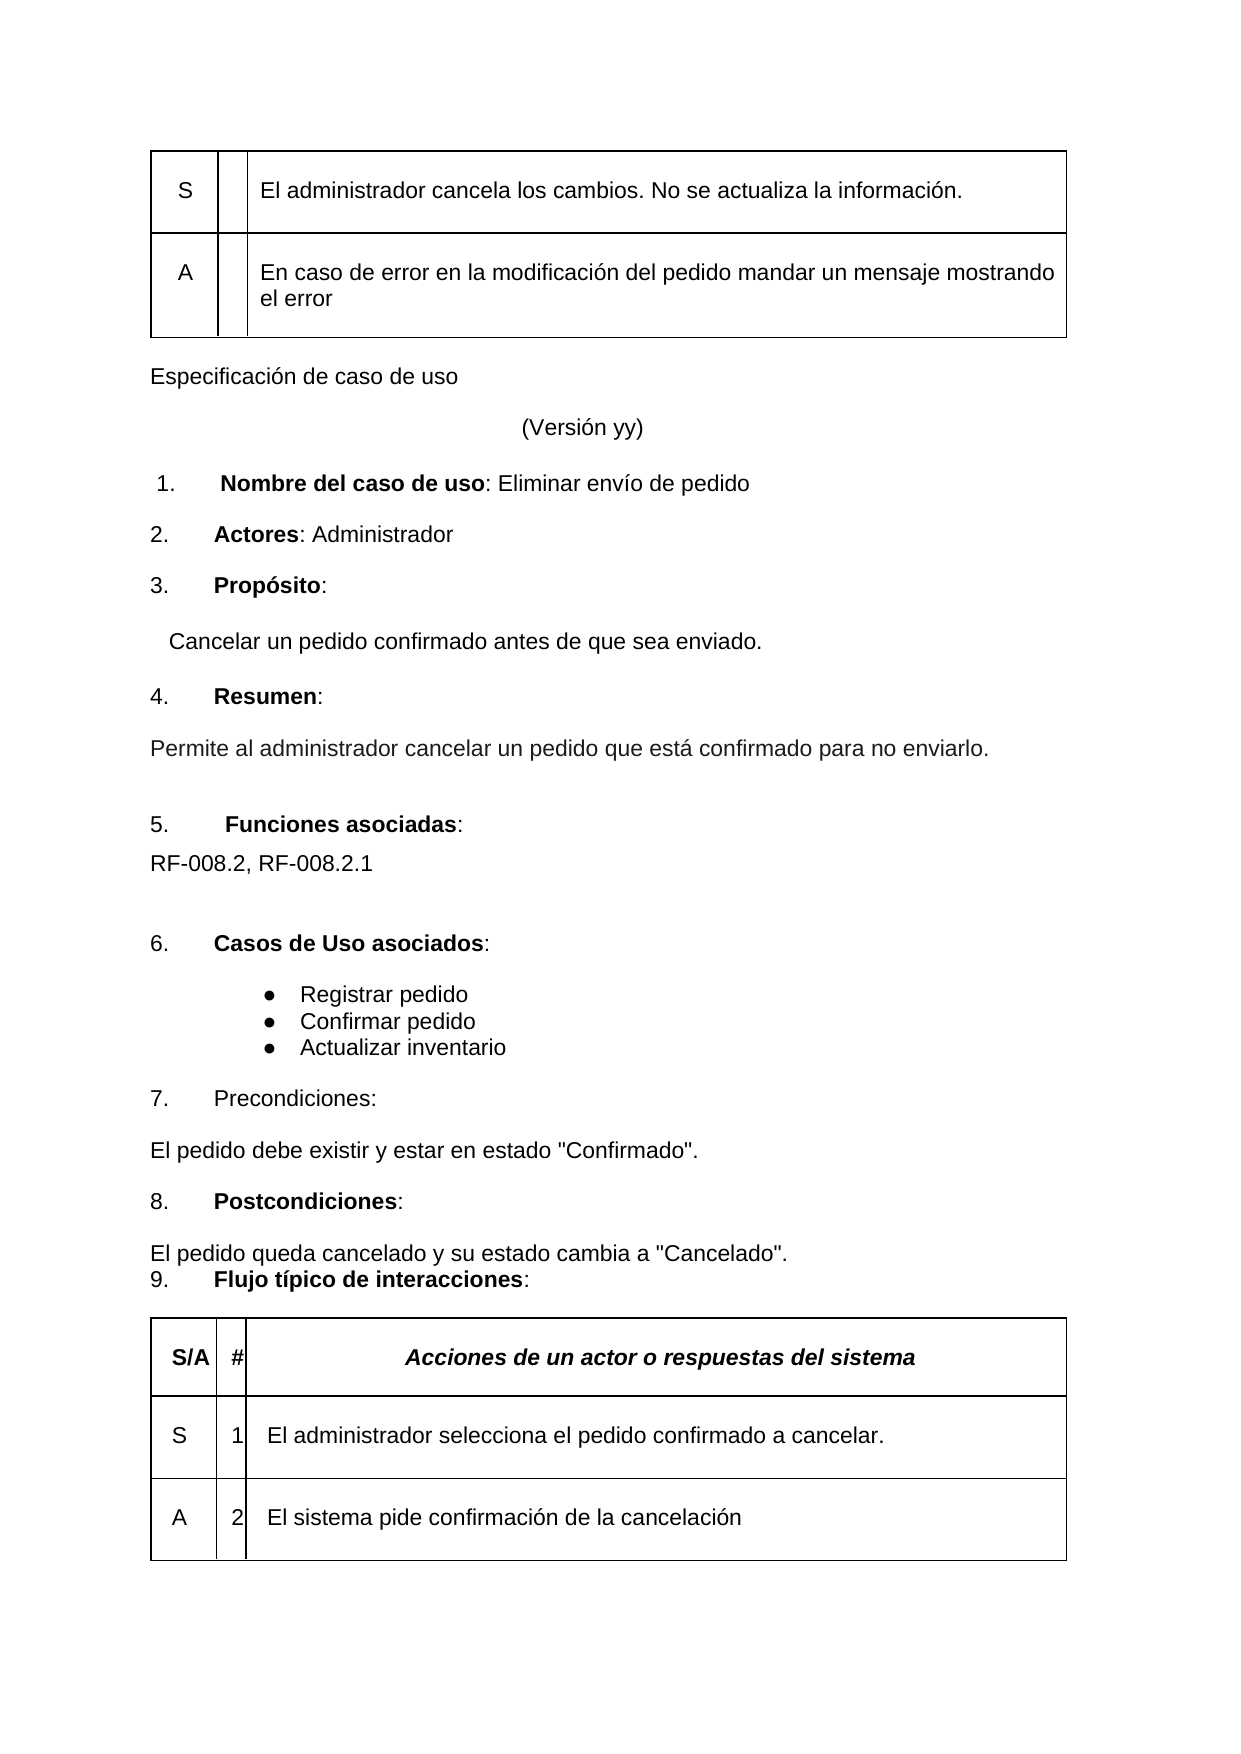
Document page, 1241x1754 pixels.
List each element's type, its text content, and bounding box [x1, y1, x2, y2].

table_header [247, 1319, 1066, 1395]
list Registrar pedido [262, 981, 1090, 1008]
text Especificación de caso de uso [150, 363, 1090, 389]
table_cell 2 [217, 1479, 245, 1559]
table_header S/A [152, 1319, 216, 1395]
table_cell 1 [217, 1397, 245, 1477]
text 7. Precondiciones: [150, 1085, 1090, 1112]
text 1. Nombre del caso de uso: Eliminar envío de pedido [150, 469, 1090, 496]
table_cell S [152, 1397, 216, 1477]
table_cell [219, 234, 247, 336]
text El pedido queda cancelado y su estado cambia a "Cancelado". 9. Flujo típico de interacciones: [150, 1239, 1090, 1292]
text Permite al administrador cancelar un pedido que está confirmado para no enviarlo. [150, 734, 1090, 761]
text 2. Actores: Administrador [150, 521, 1090, 547]
subtitle 5. Funciones asociadas: [150, 811, 1090, 837]
list Actualizar inventario [262, 1034, 1090, 1060]
table_cell En caso de error en la modificación del pedido mandar un mensaje mostrando el error [248, 234, 1066, 336]
subtitle 3. Propósito: [150, 572, 1090, 598]
text RF-008.2, RF-008.2.1 [150, 850, 1090, 876]
text (Versión yy) [150, 414, 1015, 441]
table_cell El sistema pide confirmación de la cancelación [247, 1479, 1066, 1559]
subtitle Cancelar un pedido confirmado antes de que sea enviado. [169, 628, 1090, 654]
table_cell S [152, 152, 217, 232]
subtitle 4. Resumen: [150, 683, 1090, 709]
table_header # [217, 1319, 245, 1395]
text 8. Postcondiciones: [150, 1188, 1090, 1214]
table_cell [219, 152, 247, 232]
subtitle 6. Casos de Uso asociados: [150, 930, 1090, 956]
table_cell El administrador cancela los cambios. No se actualiza la información. [248, 152, 1066, 232]
table_cell El administrador selecciona el pedido confirmado a cancelar. [247, 1397, 1066, 1477]
text El pedido debe existir y estar en estado "Confirmado". [150, 1137, 1090, 1163]
table_cell A [152, 234, 217, 336]
list Confirmar pedido [262, 1008, 1090, 1034]
table_cell A [152, 1479, 216, 1559]
